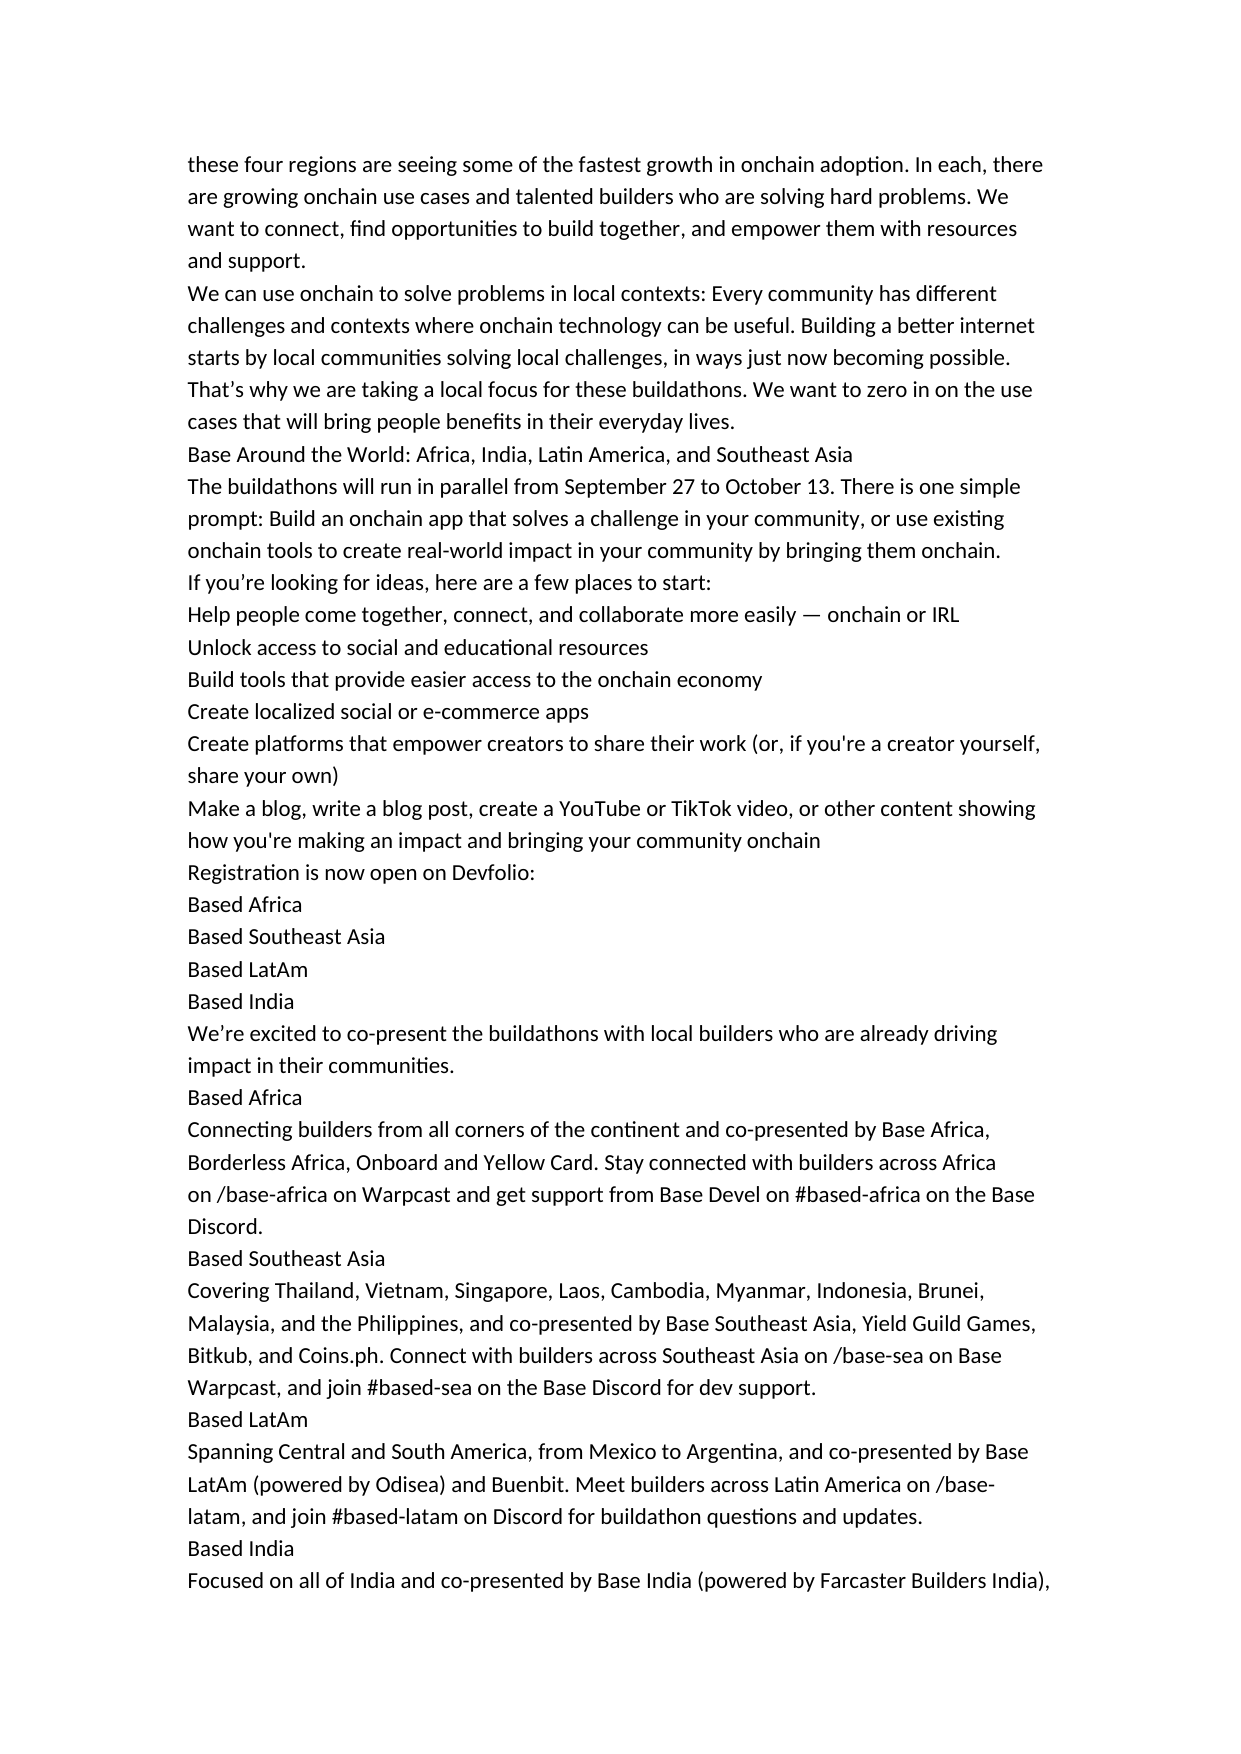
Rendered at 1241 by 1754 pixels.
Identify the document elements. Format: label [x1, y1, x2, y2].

text [187, 150, 1053, 1594]
